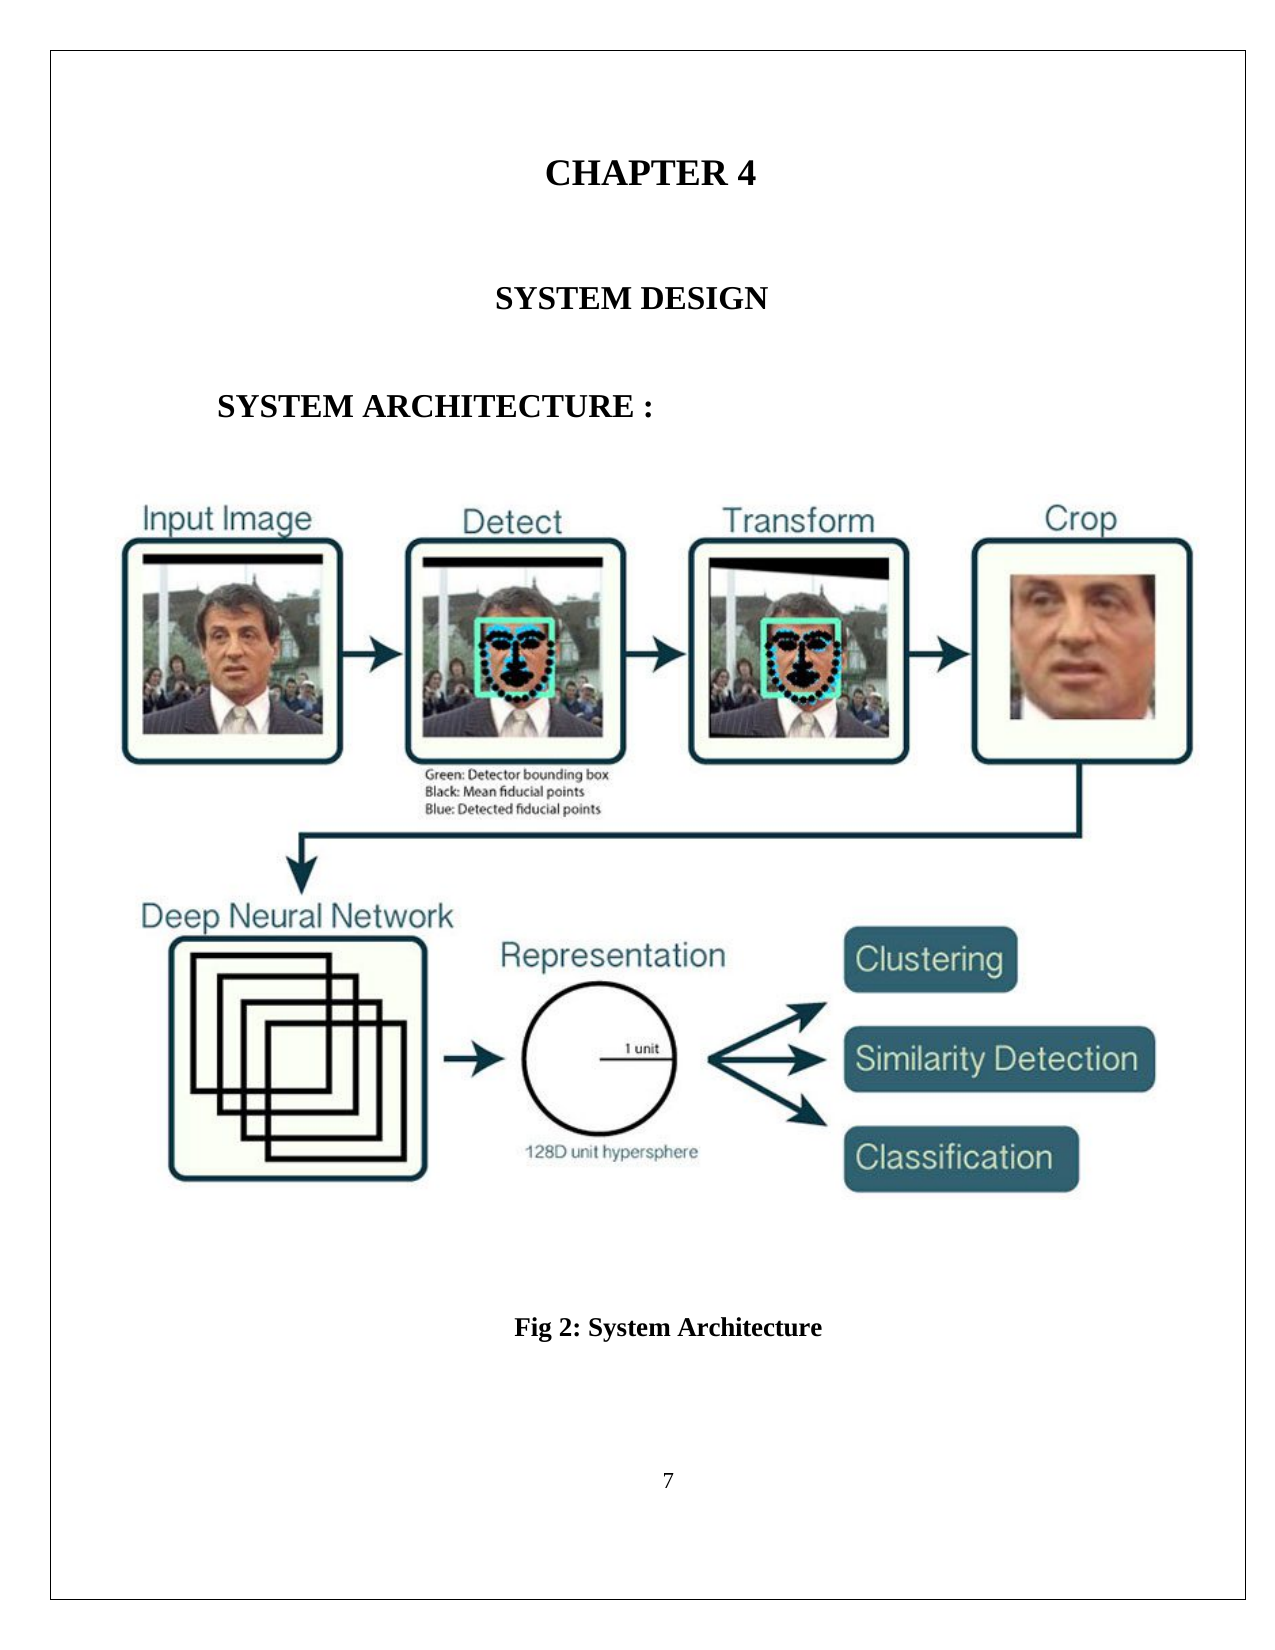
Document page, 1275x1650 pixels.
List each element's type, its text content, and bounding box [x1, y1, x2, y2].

picture [114, 494, 1200, 1200]
text Fig 2: System Architecture [217, 1311, 1119, 1343]
subtitle CHAPTER 4 [182, 150, 1119, 193]
text SYSTEM DESIGN SYSTEM ARCHITECTURE : [217, 278, 900, 424]
